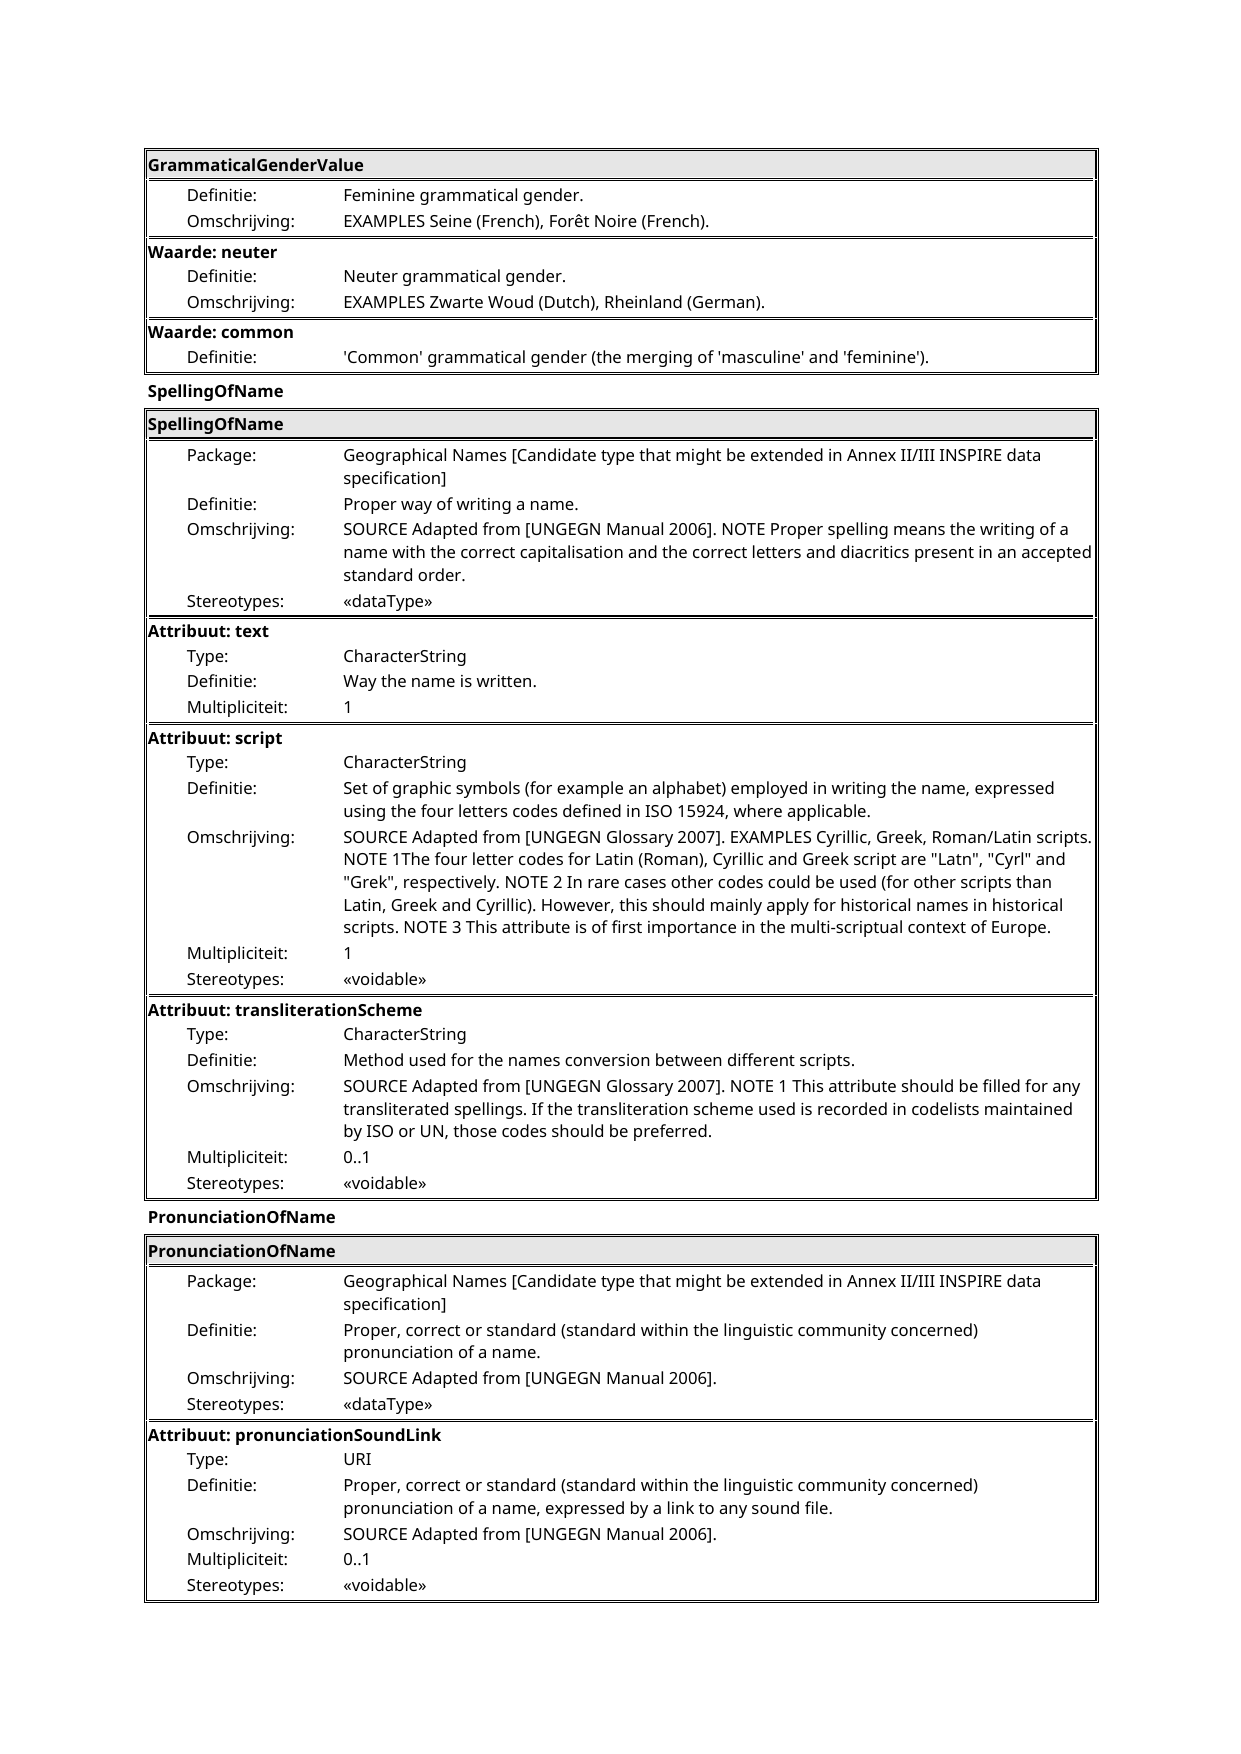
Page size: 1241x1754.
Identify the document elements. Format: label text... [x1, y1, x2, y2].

table_cell [147, 437, 1096, 615]
table_cell Waarde: neuter [145, 236, 1097, 316]
table_header PronunciationOfName [147, 1237, 1095, 1263]
table_cell Attribuut: text [147, 615, 1096, 722]
subtitle SpellingOfName [148, 380, 1093, 402]
table_cell Attribuut: pronunciationSoundLink [145, 1419, 1097, 1600]
table_header SpellingOfName [147, 411, 1095, 437]
subtitle PronunciationOfName [148, 1206, 1093, 1228]
table_header GrammaticalGenderValue [147, 151, 1095, 177]
table_cell Waarde: feminine [147, 178, 1096, 236]
table_cell Attribuut: transliterationScheme [145, 994, 1097, 1197]
table_cell Attribuut: script [145, 722, 1097, 994]
table_cell [147, 1264, 1096, 1419]
table_cell Waarde: common [147, 316, 1096, 371]
